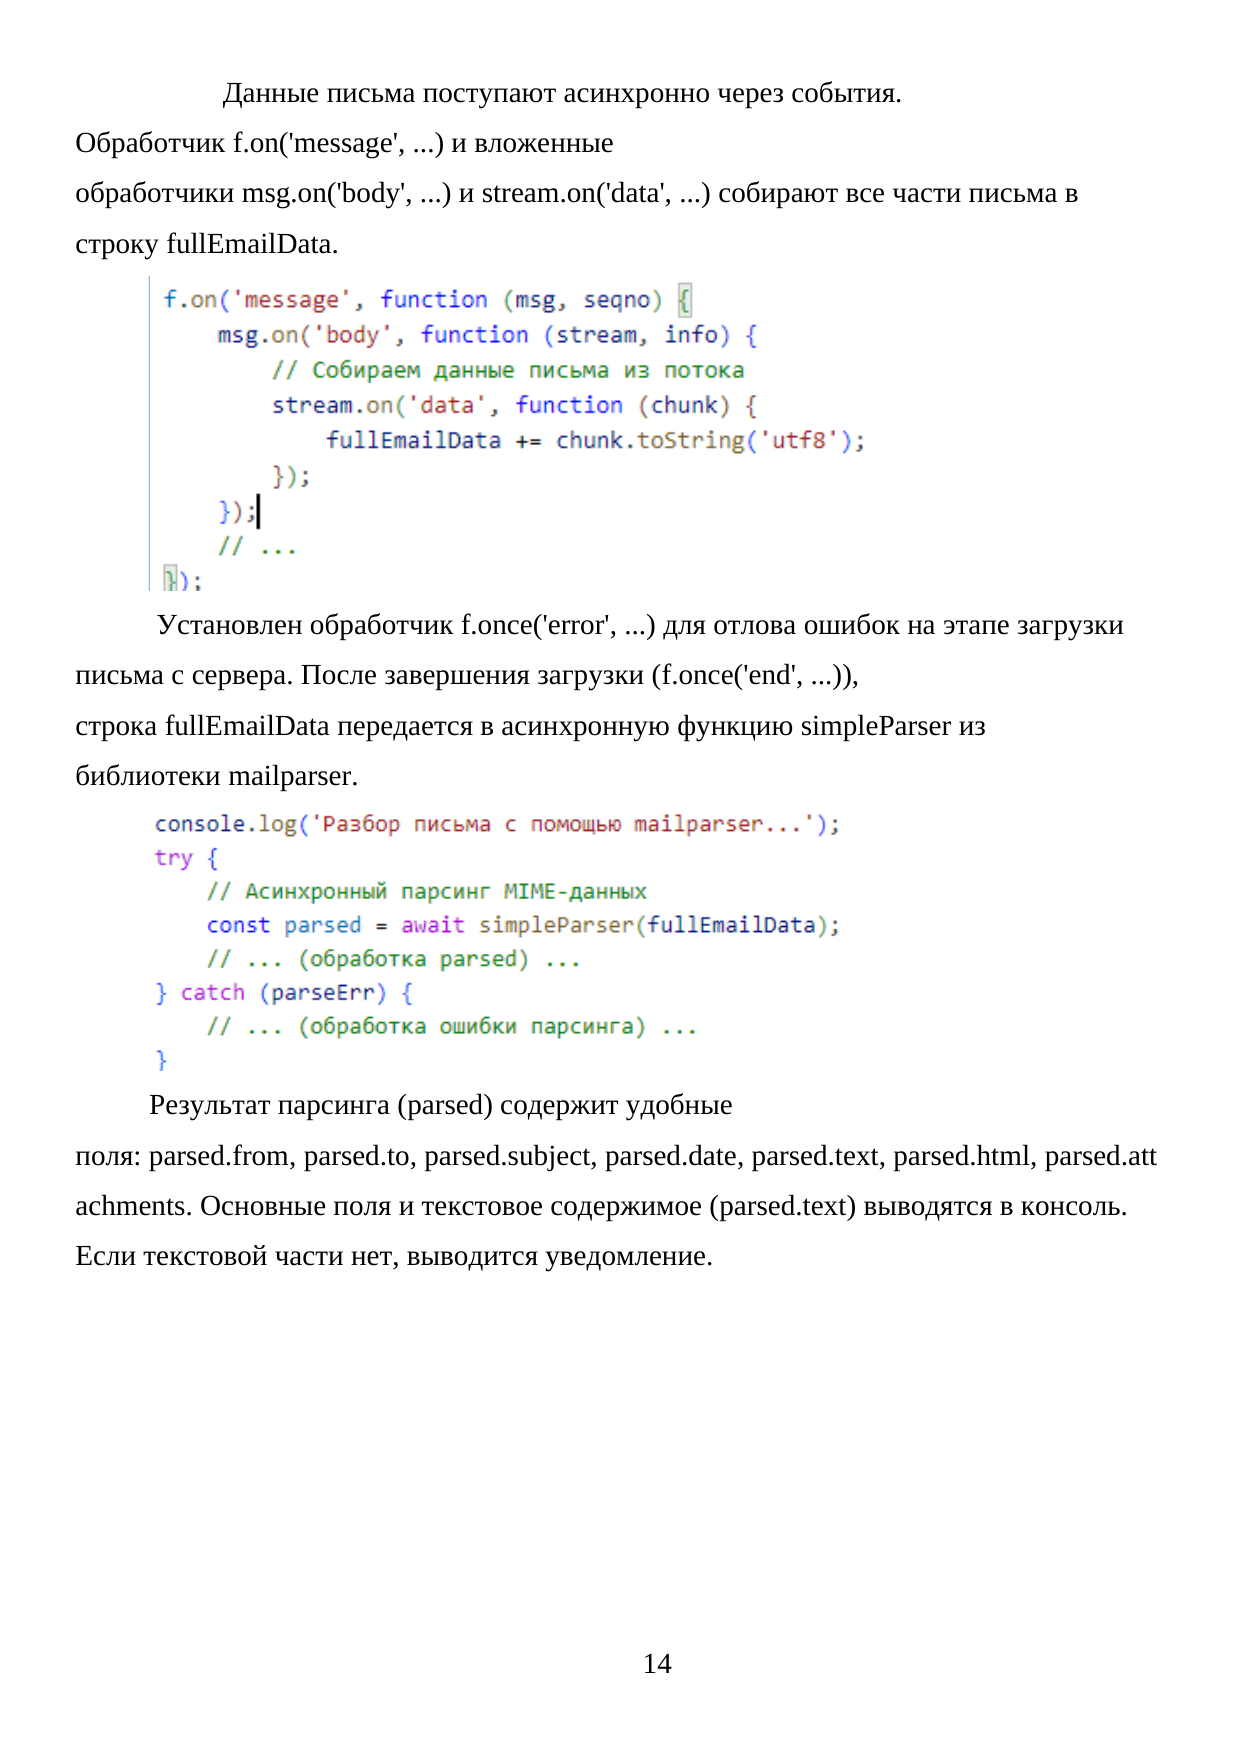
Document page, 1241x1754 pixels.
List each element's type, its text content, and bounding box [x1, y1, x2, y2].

text Установлен обработчик f.once('error', ...) для отлова ошибок на этапе загрузки письма с сервера. После завершения загрузки (f.once('end', ...)), строка fullEmailData передается в асинхронную функцию simpleParser из библиотеки mailparser. [75, 607, 1165, 791]
picture [148, 276, 1241, 591]
text Данные письма поступают асинхронно через события. Обработчик f.on('message', ...) и вложенные обработчики msg.on('body', ...) и stream.on('data', ...) собирают все части письма в строку fullEmailData. [75, 75, 1165, 259]
picture [148, 808, 985, 1071]
text Результат парсинга (parsed) содержит удобные поля: parsed.from, parsed.to, parsed.subject, parsed.date, parsed.text, parsed.html, parsed.attachments. Основные поля и текстовое содержимое (parsed.text) выводятся в консоль. Если текстовой части нет, выводится уведомление. [75, 1087, 1165, 1272]
